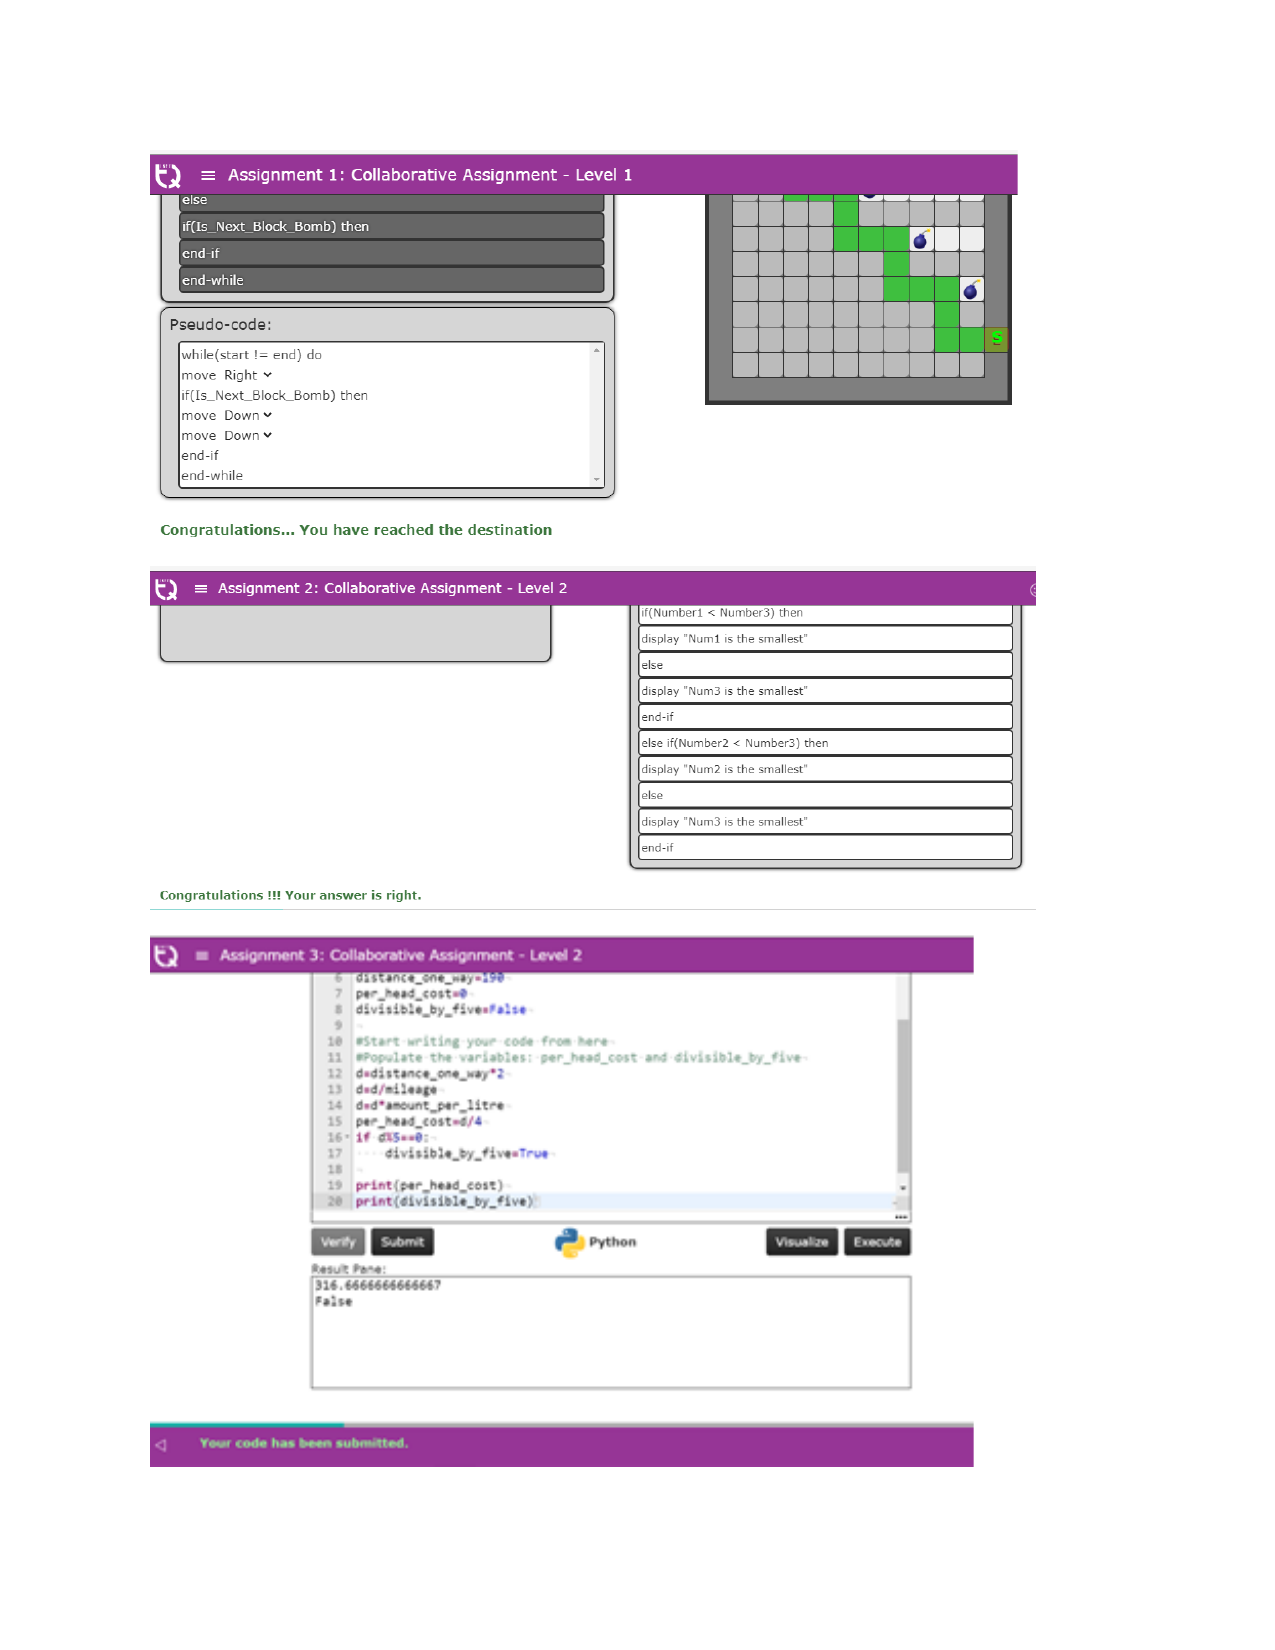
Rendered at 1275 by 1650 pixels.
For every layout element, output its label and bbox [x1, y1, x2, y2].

picture [150, 150, 1018, 542]
picture [150, 934, 974, 1467]
picture [150, 566, 1036, 910]
